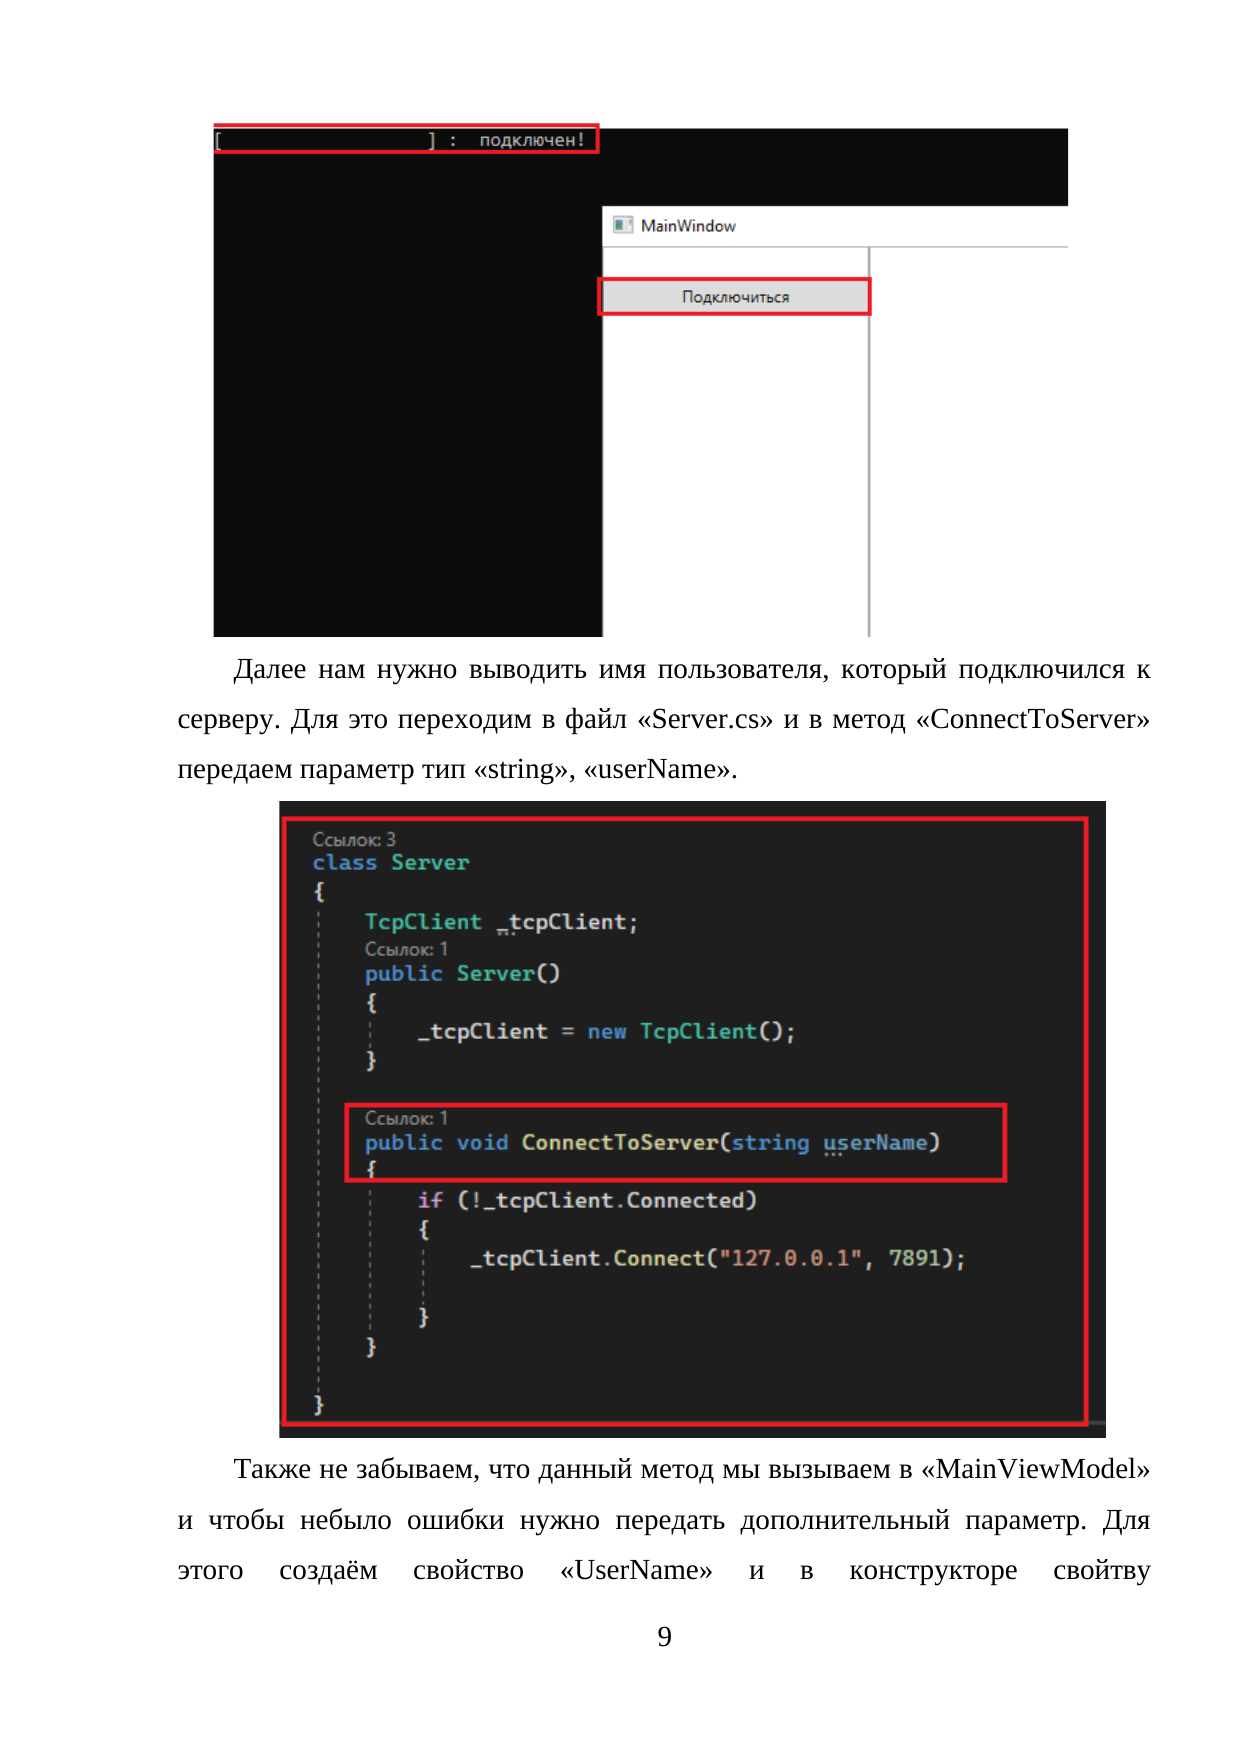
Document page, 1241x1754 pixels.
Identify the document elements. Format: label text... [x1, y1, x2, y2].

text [177, 1452, 1152, 1586]
text Далее нам нужно выводить имя пользователя, который подключился к серверу. Для это переходим в файл «Server.cs» и в метод «ConnectToServer» передаем параметр тип «string», «userName». [177, 651, 1152, 785]
picture [279, 801, 1106, 1438]
picture [213, 118, 1069, 637]
